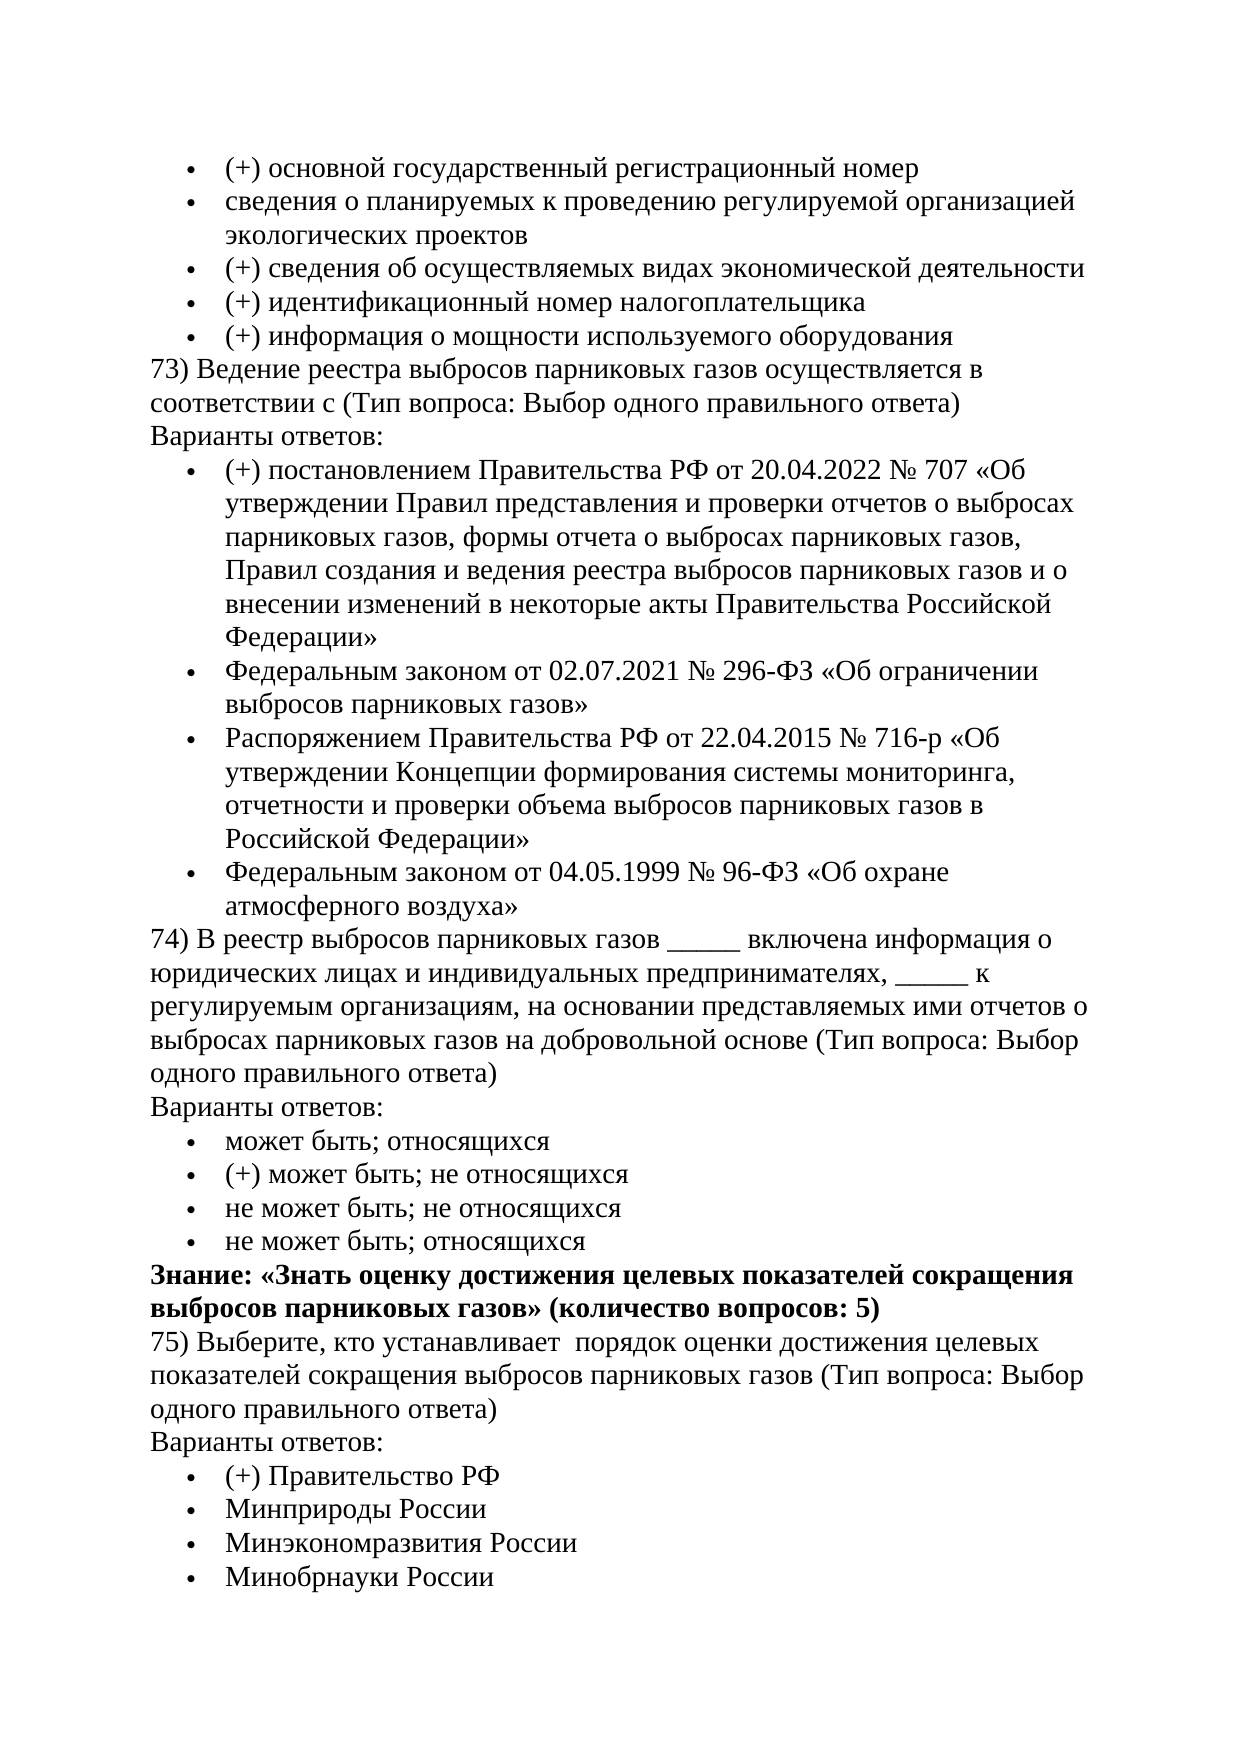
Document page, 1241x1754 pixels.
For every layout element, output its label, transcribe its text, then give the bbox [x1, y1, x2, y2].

list (+) сведения об осуществляемых видах экономической деятельности [187, 251, 1090, 284]
list (+) постановлением Правительства РФ от 20.04.2022 № 707 «Об утверждении Правил представления и проверки отчетов о выбросах парниковых газов, формы отчета о выбросах парниковых газов, Правил создания и ведения реестра выбросов парниковых газов и о внесении изменений в некоторые акты Правительства Российской Федерации» [187, 452, 1090, 653]
text Знание: «Знать оценку достижения целевых показателей сокращения выбросов парниковых газов» (количество вопросов: 5) [150, 1257, 1090, 1324]
list (+) может быть; не относящихся [187, 1156, 1090, 1190]
list не может быть; относящихся [187, 1223, 1090, 1257]
text Варианты ответов: [150, 1424, 1090, 1458]
list Минэкономразвития России [187, 1525, 1090, 1559]
list не может быть; не относящихся [187, 1190, 1090, 1223]
list сведения о планируемых к проведению регулируемой организацией экологических проектов [187, 183, 1090, 251]
text 73) Ведение реестра выбросов парниковых газов осуществляется в соответствии с (Тип вопроса: Выбор одного правильного ответа) [150, 351, 1090, 418]
text 74) В реестр выбросов парниковых газов _____ включена информация о юридических лицах и индивидуальных предпринимателях, _____ к регулируемым организациям, на основании представляемых ими отчетов о выбросах парниковых газов на добровольной основе (Тип вопроса: Выбор одного правильного ответа) [150, 921, 1090, 1089]
list (+) информация о мощности используемого оборудования [187, 318, 1090, 351]
list Федеральным законом от 02.07.2021 № 296-ФЗ «Об ограничении выбросов парниковых газов» [187, 653, 1090, 720]
list Минприроды России [187, 1492, 1090, 1525]
list может быть; относящихся [187, 1123, 1090, 1156]
text 75) Выберите, кто устанавливает порядок оценки достижения целевых показателей сокращения выбросов парниковых газов (Тип вопроса: Выбор одного правильного ответа) [150, 1324, 1090, 1424]
text Варианты ответов: [150, 1089, 1090, 1123]
list (+) основной государственный регистрационный номер [187, 150, 1090, 183]
list Распоряжением Правительства РФ от 22.04.2015 № 716-р «Об утверждении Концепции формирования системы мониторинга, отчетности и проверки объема выбросов парниковых газов в Российской Федерации» [187, 720, 1090, 854]
list (+) Правительство РФ [187, 1458, 1090, 1492]
list (+) идентификационный номер налогоплательщика [187, 284, 1090, 318]
list Минобрнауки России [187, 1559, 1090, 1592]
list Федеральным законом от 04.05.1999 № 96-ФЗ «Об охране атмосферного воздуха» [187, 854, 1090, 921]
text Варианты ответов: [150, 418, 1090, 452]
